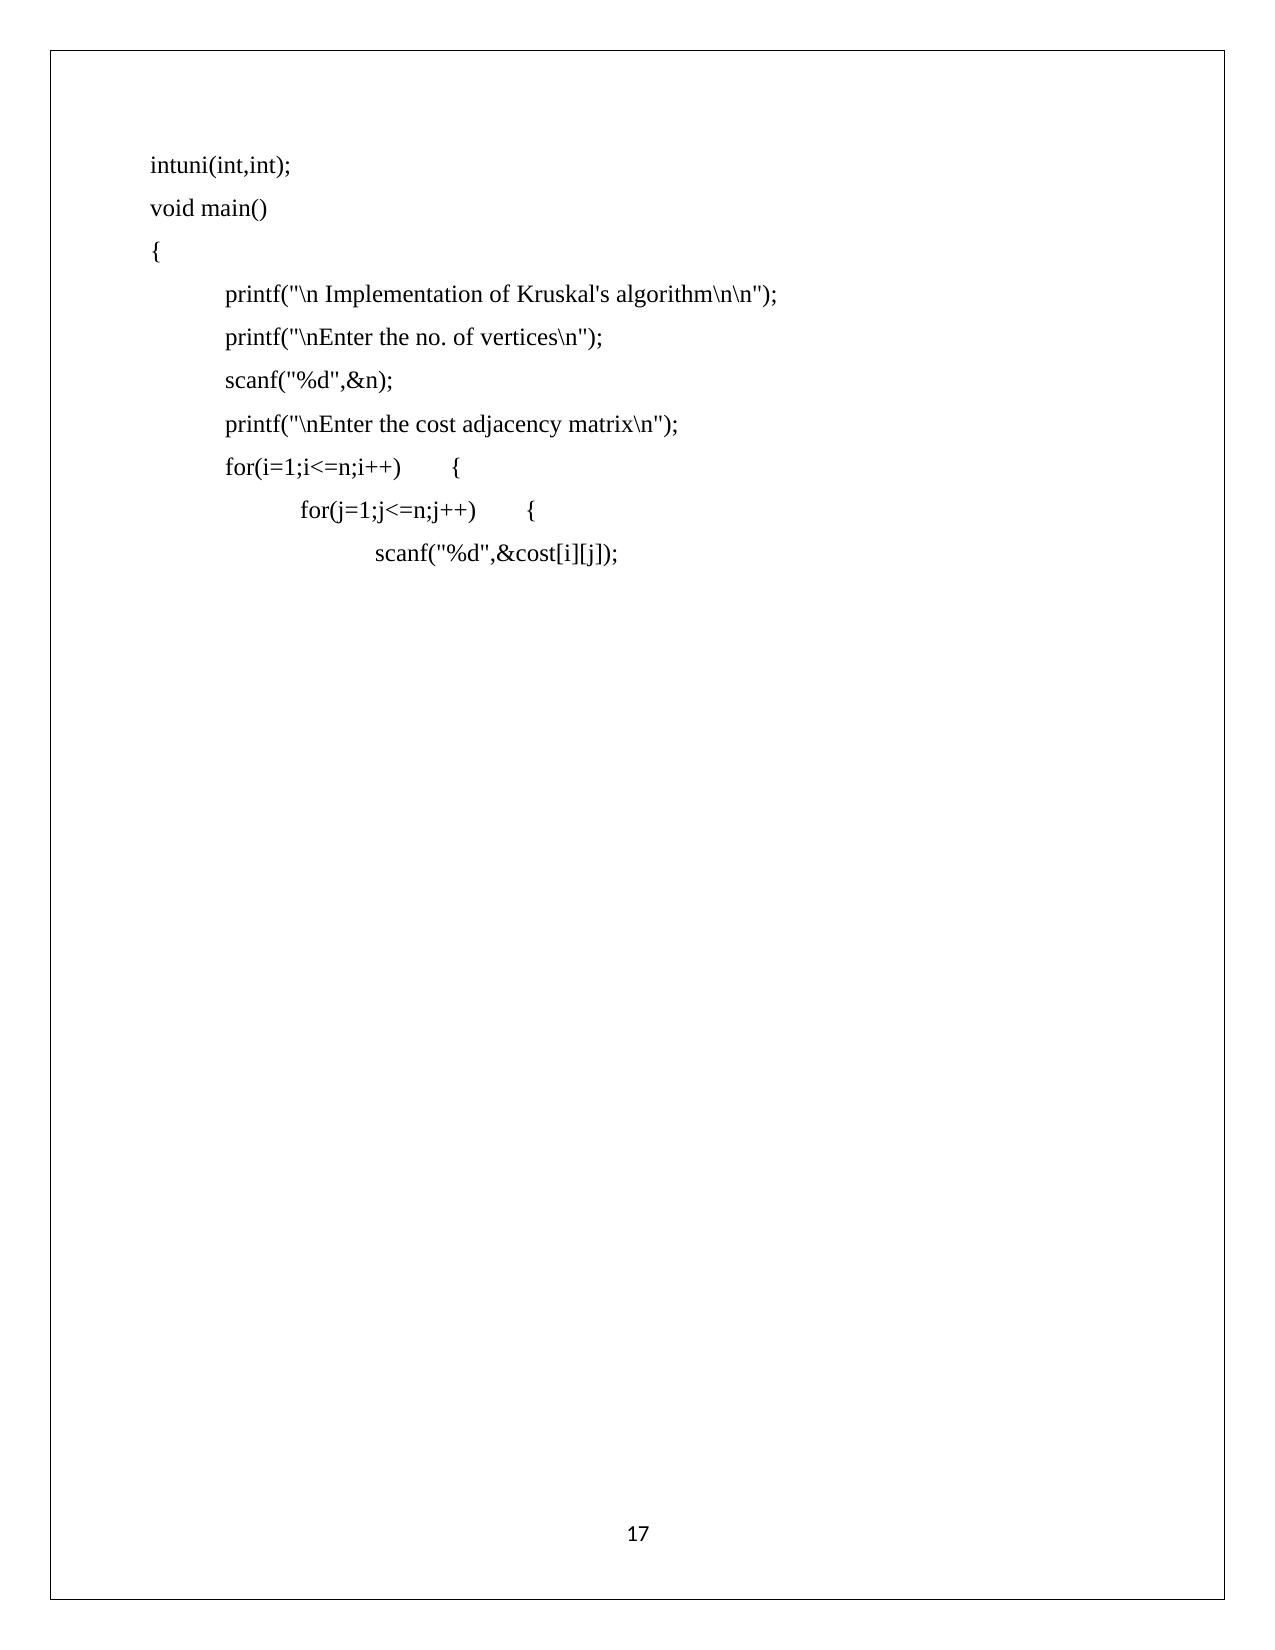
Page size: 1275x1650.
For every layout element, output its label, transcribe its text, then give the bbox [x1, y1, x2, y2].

text void main() [150, 193, 1125, 222]
text scanf("%d",&cost[i][j]); [300, 538, 1125, 567]
text scanf("%d",&n); [150, 366, 1125, 394]
text for(i=1;i<=n;i++) { [150, 452, 1125, 481]
text intuni(int,int); [150, 150, 1125, 179]
text printf("\nEnter the no. of vertices\n"); [150, 322, 1125, 351]
text { [150, 236, 1125, 265]
text printf("\n Implementation of Kruskal's algorithm\n\n"); [150, 279, 1125, 308]
text for(j=1;j<=n;j++) { [225, 495, 1125, 524]
text printf("\nEnter the cost adjacency matrix\n"); [150, 409, 1125, 437]
